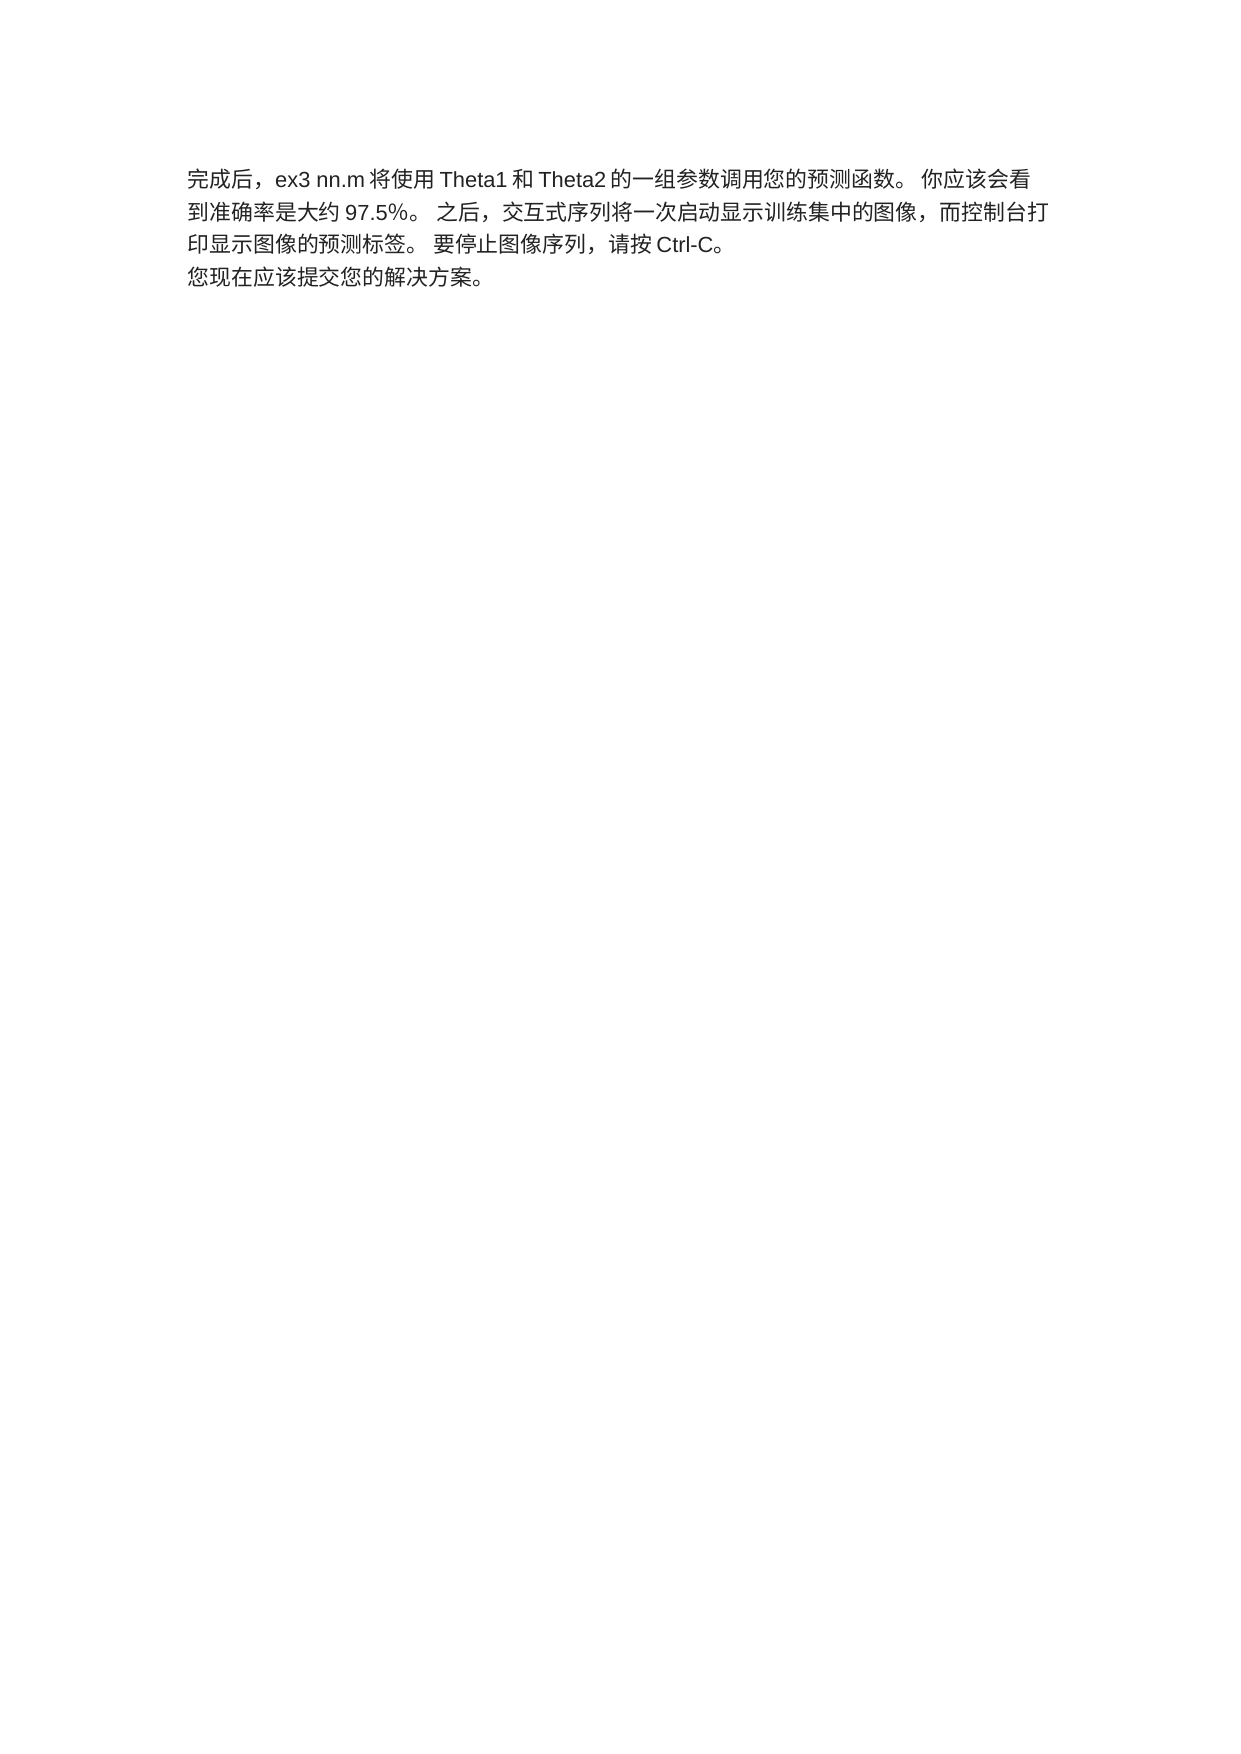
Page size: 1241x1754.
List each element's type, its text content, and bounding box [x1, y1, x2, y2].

text 完成后，ex3 nn.m将使用Theta1和Theta2的一组参数调用您的预测函数。 你应该会看到准确率是大约97.5％。 之后，交互式序列将一次启动显示训练集中的图像，而控制台打印显示图像的预测标签。 要停止图像序列，请按Ctrl-C。 您现在应该提交您的解决方案。 [187, 162, 1053, 292]
